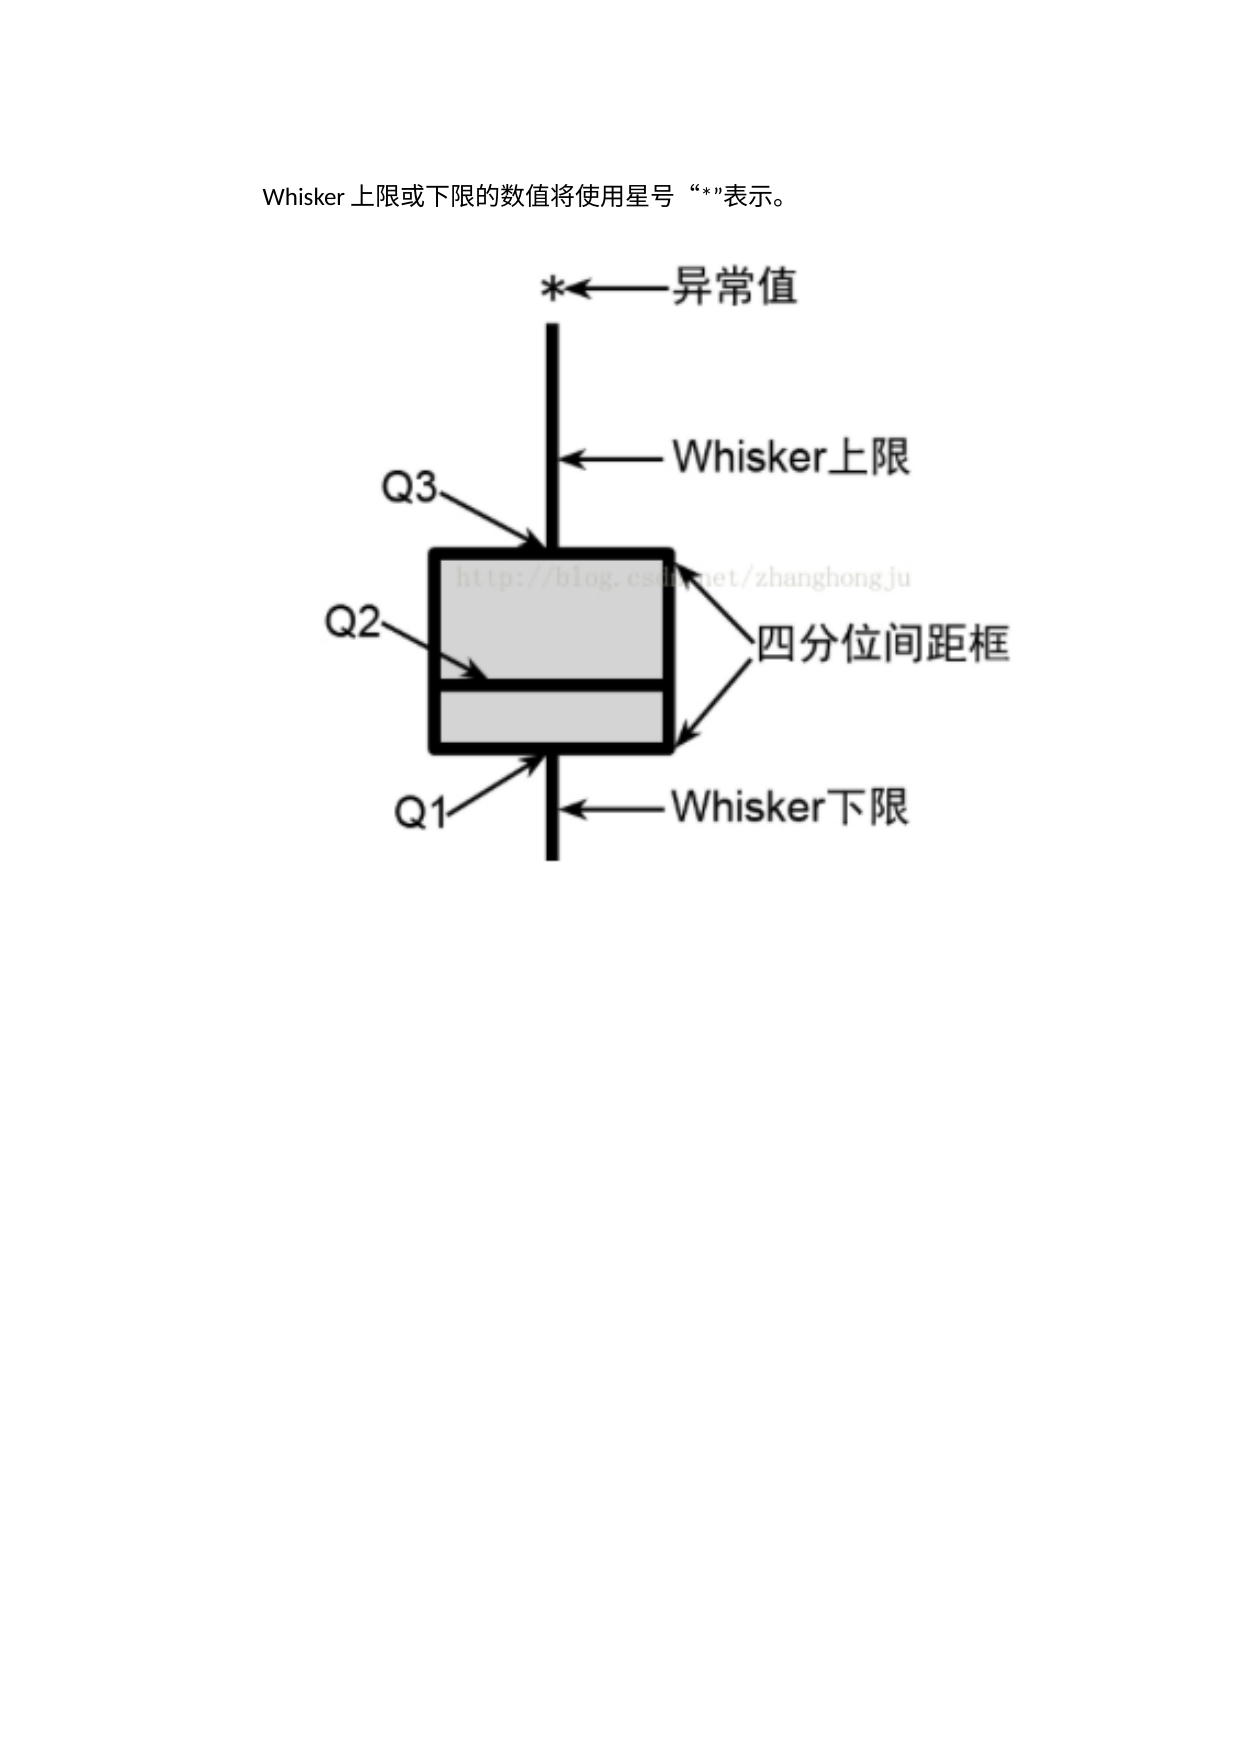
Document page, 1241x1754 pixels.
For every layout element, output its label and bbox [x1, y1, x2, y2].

list [262, 162, 1053, 227]
picture [312, 245, 1017, 879]
